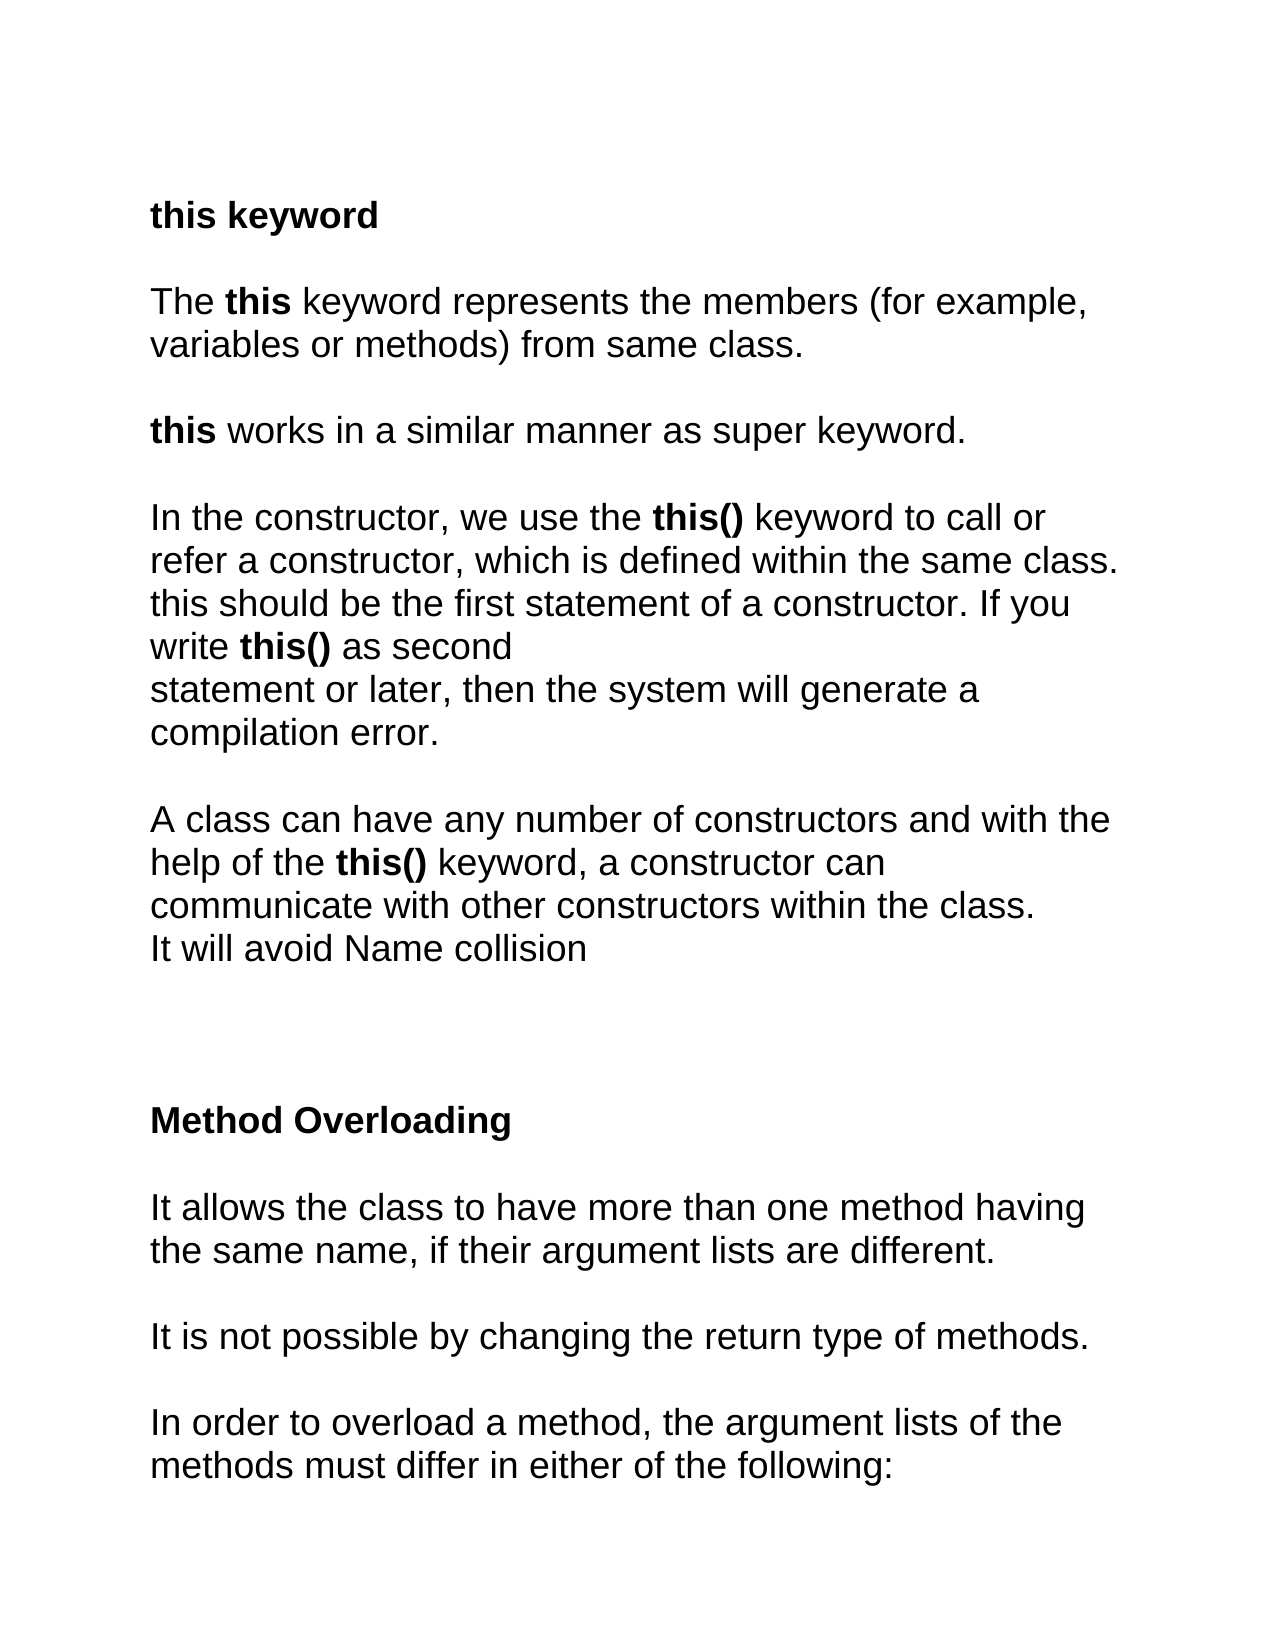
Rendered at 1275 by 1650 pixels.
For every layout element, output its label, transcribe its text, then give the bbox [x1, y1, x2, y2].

text Method Overloading [150, 1099, 1125, 1142]
text In the constructor, we use the this() keyword to call or refer a constructor, which is defined within the same class. this should be the first statement of a constructor. If you write this() as second [150, 495, 1125, 667]
text It will avoid Name collision [150, 926, 1125, 969]
text In order to overload a method, the argument lists of the methods must differ in either of the following: [150, 1401, 1125, 1487]
text It is not possible by changing the return type of methods. [150, 1314, 1125, 1357]
text this keyword [150, 193, 1125, 236]
text communicate with other constructors within the class. [150, 883, 1125, 926]
text this works in a similar manner as super keyword. [150, 409, 1125, 452]
text A class can have any number of constructors and with the help of the this() keyword, a constructor can [150, 797, 1125, 883]
text The this keyword represents the members (for example, variables or methods) from same class. [150, 279, 1125, 366]
text statement or later, then the system will generate a compilation error. [150, 667, 1125, 754]
text It allows the class to have more than one method having the same name, if their argument lists are different. [150, 1185, 1125, 1271]
